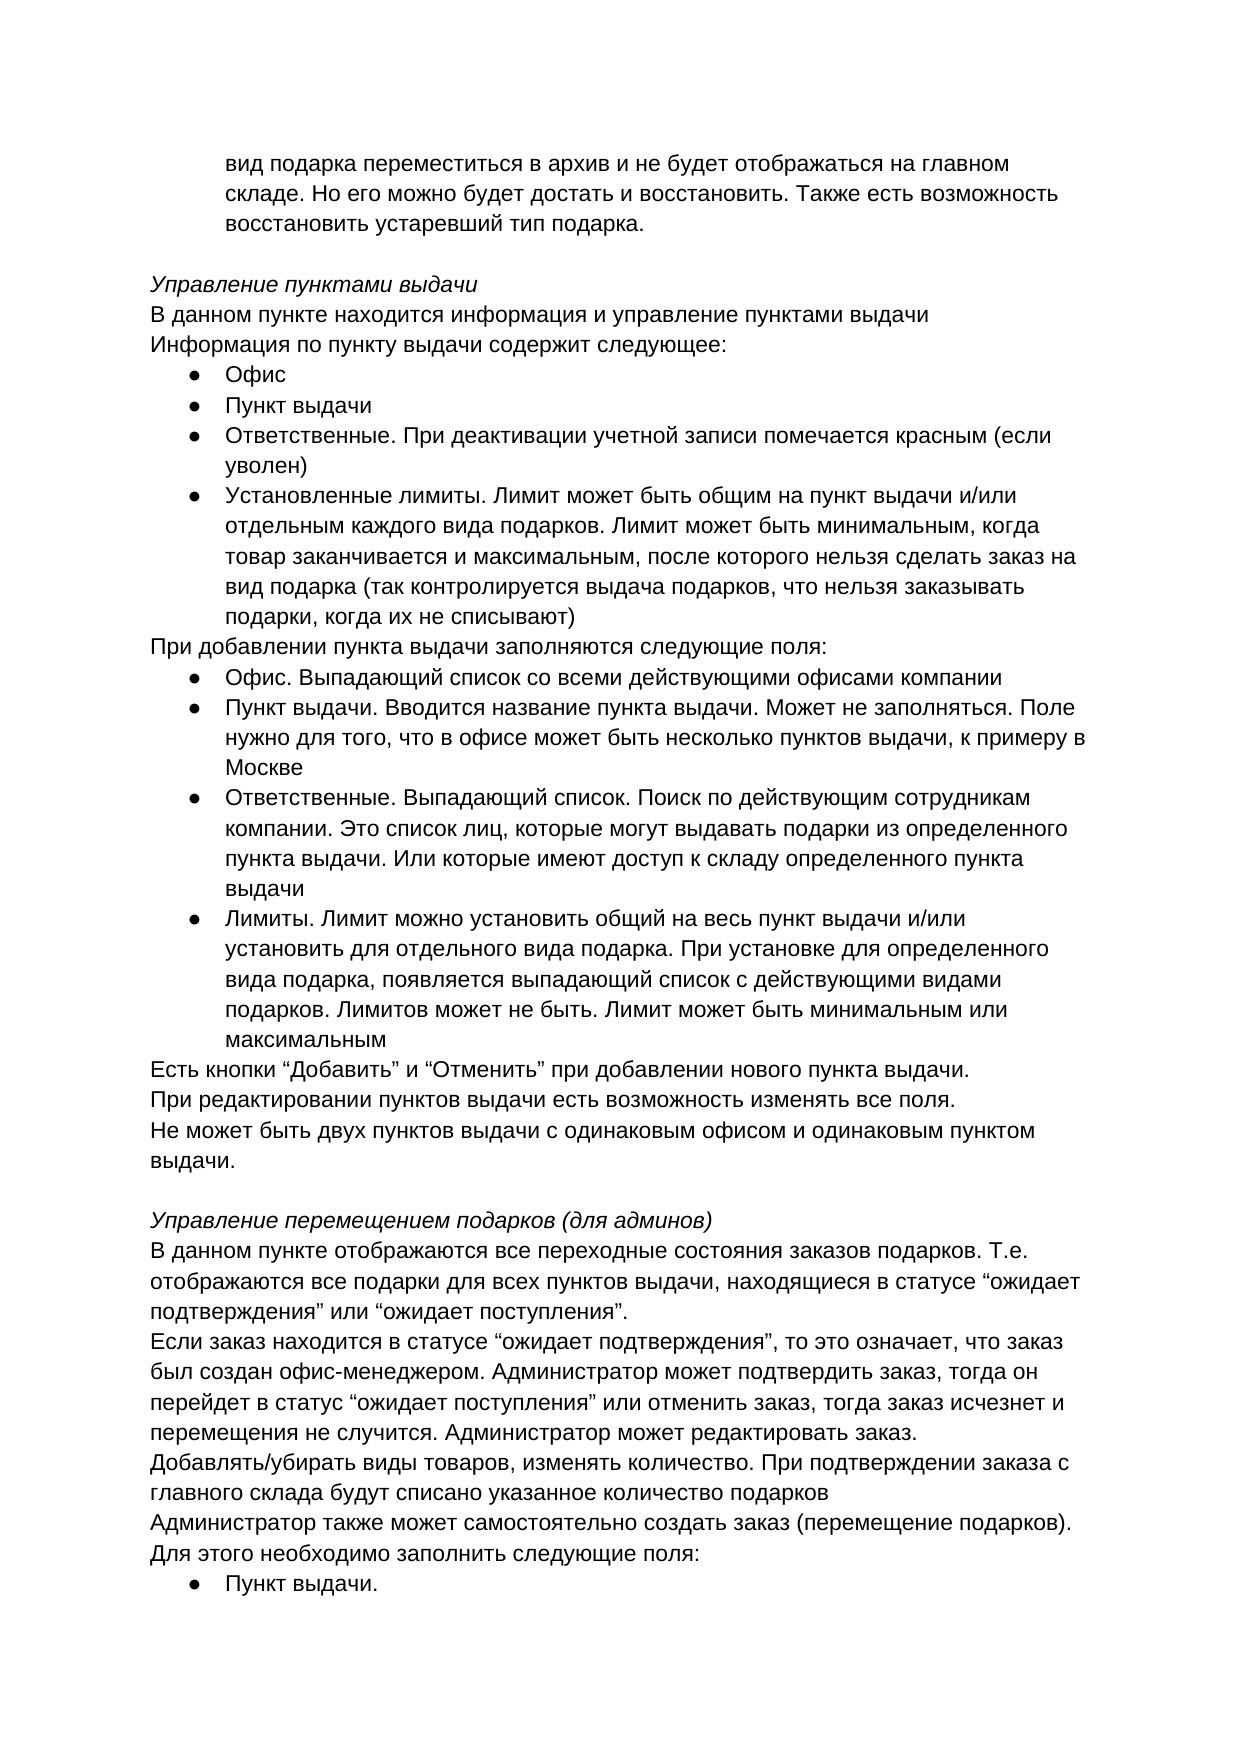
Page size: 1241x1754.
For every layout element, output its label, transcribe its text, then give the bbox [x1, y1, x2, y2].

text Администратор также может самостоятельно создать заказ (перемещение подарков). Для этого необходимо заполнить следующие поля: [150, 1509, 1090, 1566]
list Ответственные. Выпадающий список. Поиск по действующим сотрудникам компании. Это список лиц, которые могут выдавать подарки из определенного пункта выдачи. Или которые имеют доступ к складу определенного пункта выдачи [187, 784, 1090, 901]
list Пункт выдачи [187, 392, 1090, 418]
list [187, 150, 1090, 237]
list Ответственные. При деактивации учетной записи помечается красным (если уволен) [187, 422, 1090, 478]
text В данном пункте отображаются все переходные состояния заказов подарков. Т.е. отображаются все подарки для всех пунктов выдачи, находящиеся в статусе “ожидает подтверждения” или “ожидает поступления”. Если заказ находится в статусе “ожидает подтверждения”, то это означает, что заказ был создан офис-менеджером. Администратор может подтвердить заказ, тогда он перейдет в статус “ожидает поступления” или отменить заказ, тогда заказ исчезнет и перемещения не случится. Администратор может редактировать заказ. Добавлять/убирать виды товаров, изменять количество. При подтверждении заказа с главного склада будут списано указанное количество подарков [150, 1237, 1090, 1506]
list Пункт выдачи. [187, 1570, 1090, 1596]
text В данном пункте находится информация и управление пунктами выдачи [150, 301, 1090, 327]
list Пункт выдачи. Вводится название пункта выдачи. Может не заполняться. Поле нужно для того, что в офисе может быть несколько пунктов выдачи, к примеру в Москве [187, 694, 1090, 781]
subtitle Управление перемещением подарков (для админов) [150, 1207, 1090, 1234]
text Информация по пункту выдачи содержит следующее: [150, 331, 1090, 358]
text Есть кнопки “Добавить” и “Отменить” при добавлении нового пункта выдачи. При редактировании пунктов выдачи есть возможность изменять все поля. Не может быть двух пунктов выдачи с одинаковым офисом и одинаковым пунктом выдачи. [150, 1056, 1090, 1173]
list Лимиты. Лимит можно установить общий на весь пункт выдачи и/или установить для отдельного вида подарка. При установке для определенного вида подарка, появляется выпадающий список с действующими видами подарков. Лимитов может не быть. Лимит может быть минимальным или максимальным [187, 905, 1090, 1052]
subtitle Управление пунктами выдачи [150, 271, 1090, 297]
list Офис [187, 361, 1090, 388]
text При добавлении пункта выдачи заполняются следующие поля: [150, 633, 1090, 660]
list Установленные лимиты. Лимит может быть общим на пункт выдачи и/или отдельным каждого вида подарков. Лимит может быть минимальным, когда товар заканчивается и максимальным, после которого нельзя сделать заказ на вид подарка (так контролируется выдача подарков, что нельзя заказывать подарки, когда их не списывают) [187, 482, 1090, 629]
list Офис. Выпадающий список со всеми действующими офисами компании [187, 663, 1090, 690]
